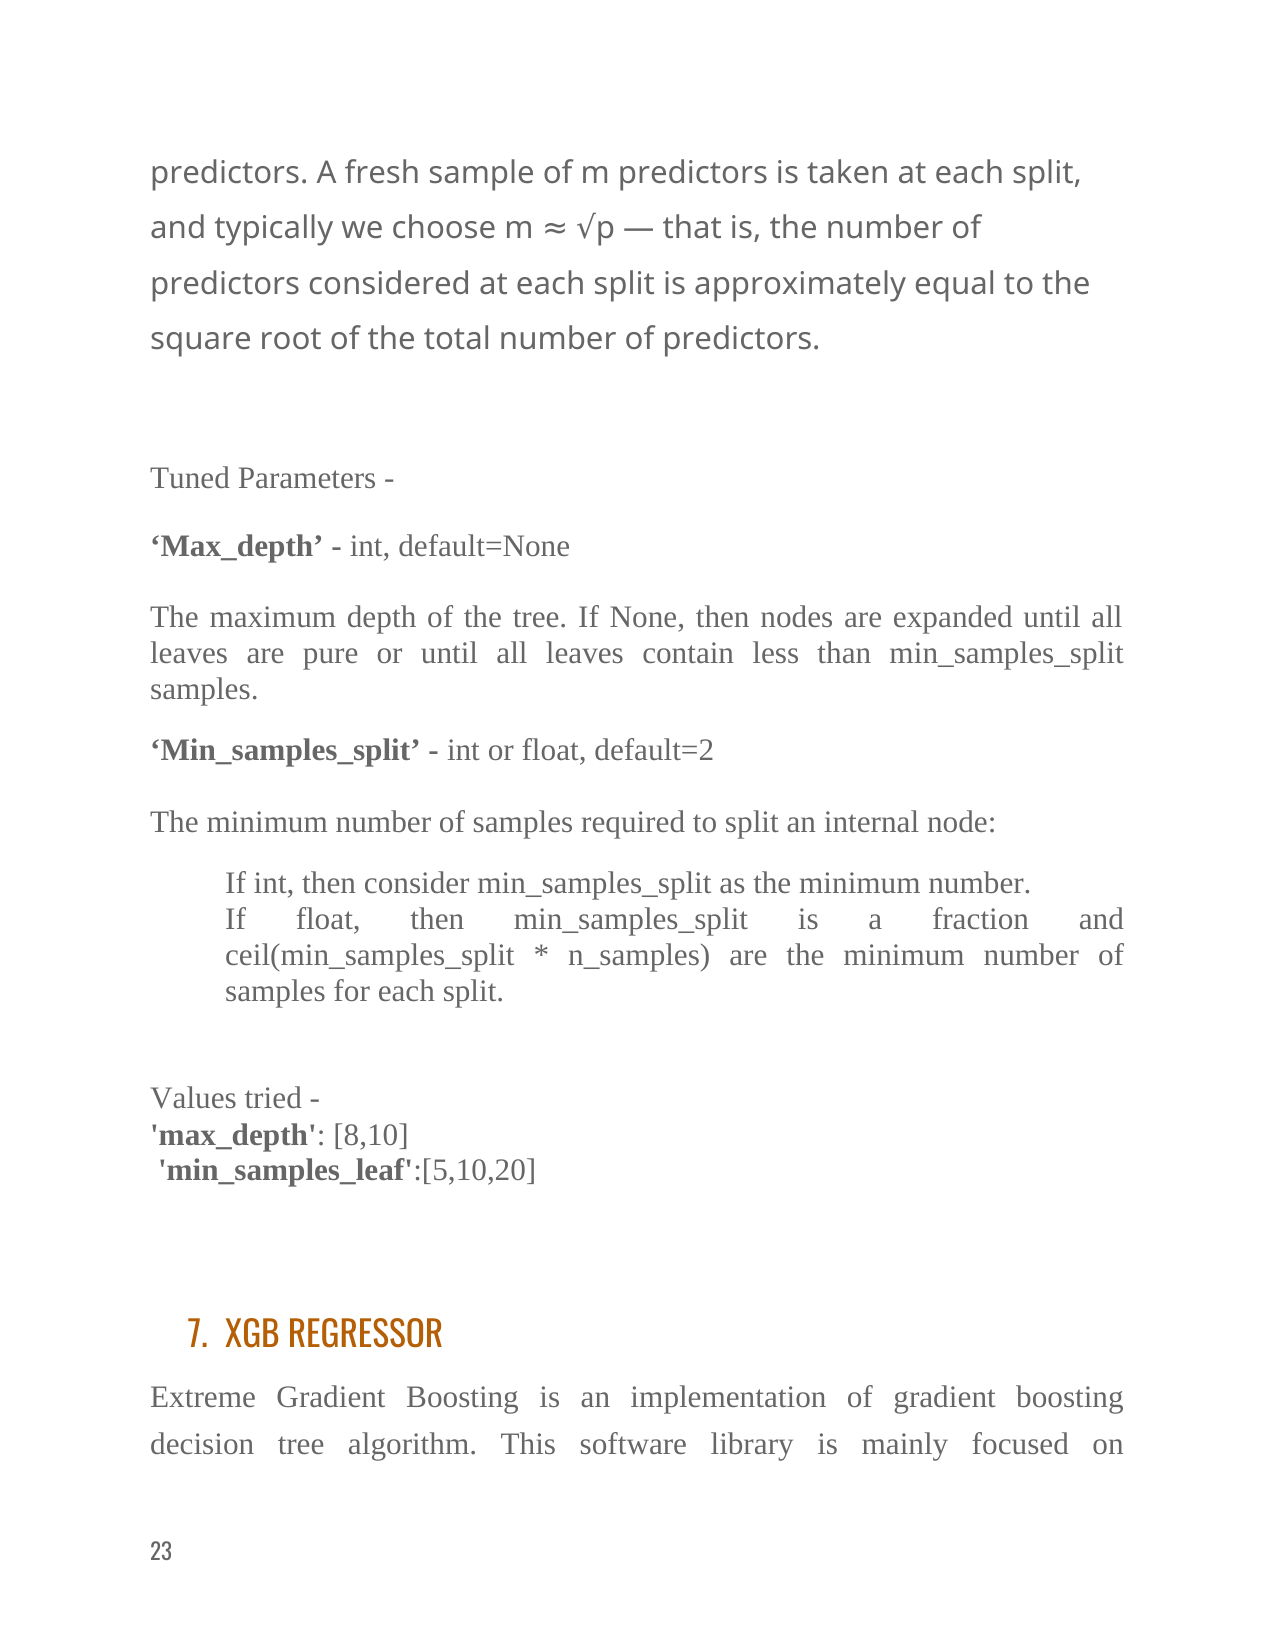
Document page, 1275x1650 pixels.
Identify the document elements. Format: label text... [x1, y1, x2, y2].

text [150, 1378, 1125, 1461]
text If float, then min_samples_split is a fraction and ceil(min_samples_split * n_samples) are the minimum number of samples for each split. [225, 900, 1125, 1008]
text The maximum depth of the tree. If None, then nodes are expanded until all leaves are pure or until all leaves contain less than min_samples_split samples. [150, 599, 1125, 707]
text The minimum number of samples required to split an internal node: [150, 803, 1125, 839]
text If int, then consider min_samples_split as the minimum number. [225, 864, 1125, 900]
text 'max_depth': [8,10] [150, 1116, 1125, 1152]
text Values tried - [150, 1080, 1125, 1116]
text Tuned Parameters - [150, 459, 1125, 496]
text ‘Min_samples_split’ - int or float, default=2 [150, 732, 1125, 767]
text 'min_samples_leaf':[5,10,20] [150, 1152, 1125, 1188]
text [150, 150, 1125, 358]
subtitle XGB REGRESSOR [187, 1305, 1125, 1358]
text ‘Max_depth’ - int, default=None [150, 527, 1125, 563]
